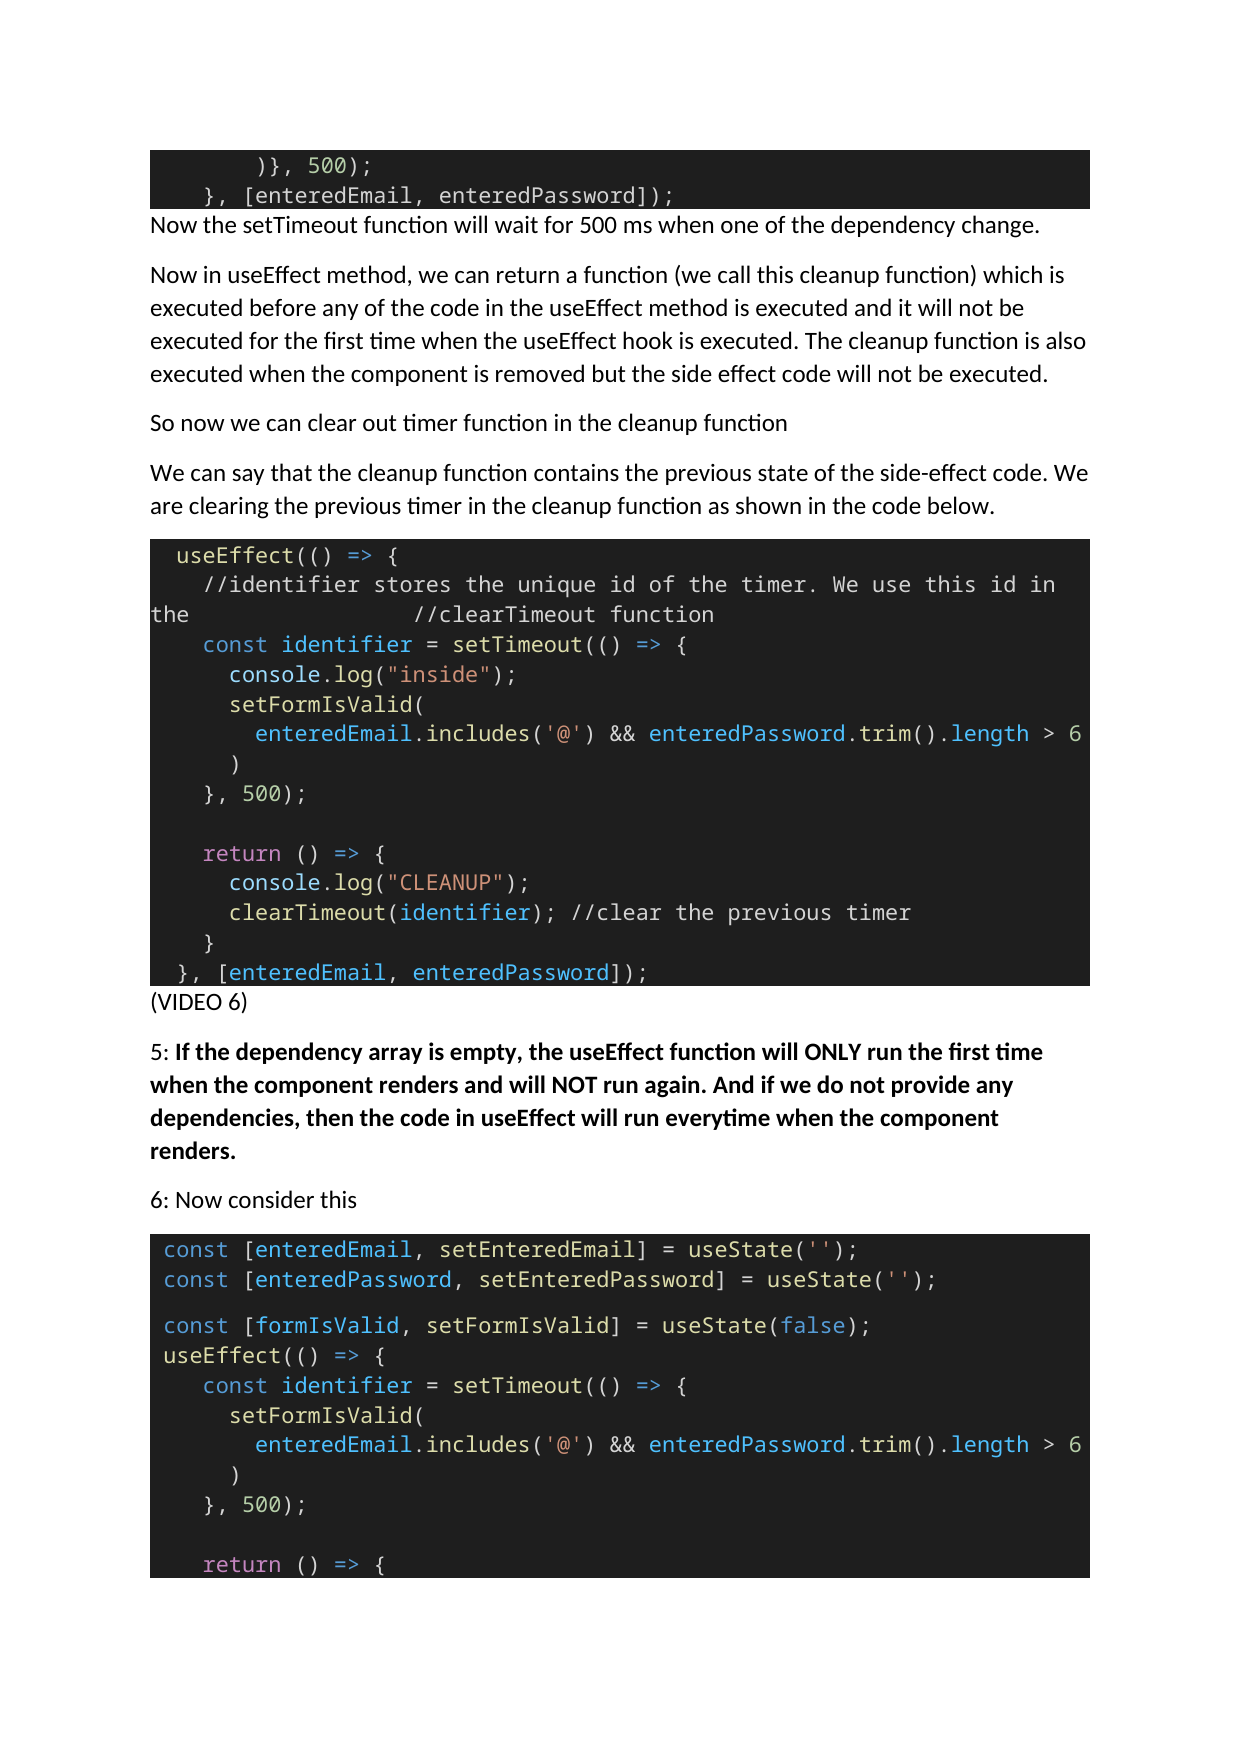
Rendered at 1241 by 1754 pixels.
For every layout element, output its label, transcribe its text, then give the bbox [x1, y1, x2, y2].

text We can say that the cleanup function contains the previous state of the side-effect code. We are clearing the previous timer in the cleanup function as shown in the code below. [150, 457, 1090, 521]
text 5: If the dependency array is empty, the useEffect function will ONLY run the first time when the component renders and will NOT run again. And if we do not provide any dependencies, then the code in useEffect will run everytime when the component renders. [150, 1036, 1090, 1165]
text )}, 500); [150, 150, 1090, 180]
text return () => { [150, 1548, 1090, 1578]
text }, 500); [150, 778, 1090, 808]
text ) [150, 1459, 1090, 1489]
text ) [150, 748, 1090, 778]
text const identifier = setTimeout(() => { [150, 629, 1090, 659]
text const [formIsValid, setFormIsValid] = useState(false); [150, 1310, 1090, 1340]
text useEffect(() => { [150, 1340, 1090, 1370]
text (VIDEO 6) [150, 986, 1090, 1017]
text }, [enteredEmail, enteredPassword]); [150, 957, 1090, 986]
text }, [enteredEmail, enteredPassword]); [150, 180, 1090, 209]
text useEffect(() => { [150, 539, 1090, 569]
text clearTimeout(identifier); //clear the previous timer [150, 897, 1090, 927]
text console.log("CLEANUP"); [150, 867, 1090, 897]
text Now in useEffect method, we can return a function (we call this cleanup function) which is executed before any of the code in the useEffect method is executed and it will not be executed for the first time when the useEffect hook is executed. The cleanup function is also executed when the component is removed but the side effect code will not be executed. [150, 259, 1090, 388]
text const [enteredPassword, setEnteredPassword] = useState(''); [150, 1264, 1090, 1293]
text 6: Now consider this [150, 1184, 1090, 1215]
text }, 500); [150, 1489, 1090, 1519]
text Now the setTimeout function will wait for 500 ms when one of the dependency change. [150, 209, 1090, 240]
text So now we can clear out timer function in the cleanup function [150, 407, 1090, 438]
text enteredEmail.includes('@') && enteredPassword.trim().length > 6 [150, 1429, 1090, 1459]
text } [150, 927, 1090, 957]
text return () => { [150, 837, 1090, 867]
text enteredEmail.includes('@') && enteredPassword.trim().length > 6 [150, 718, 1090, 748]
text console.log("inside"); [150, 659, 1090, 688]
text //identifier stores the unique id of the timer. We use this id in the //clearTimeout function [150, 569, 1090, 629]
text setFormIsValid( [150, 688, 1090, 718]
text setFormIsValid( [150, 1399, 1090, 1429]
text const [enteredEmail, setEnteredEmail] = useState(''); [150, 1234, 1090, 1264]
text const identifier = setTimeout(() => { [150, 1370, 1090, 1399]
